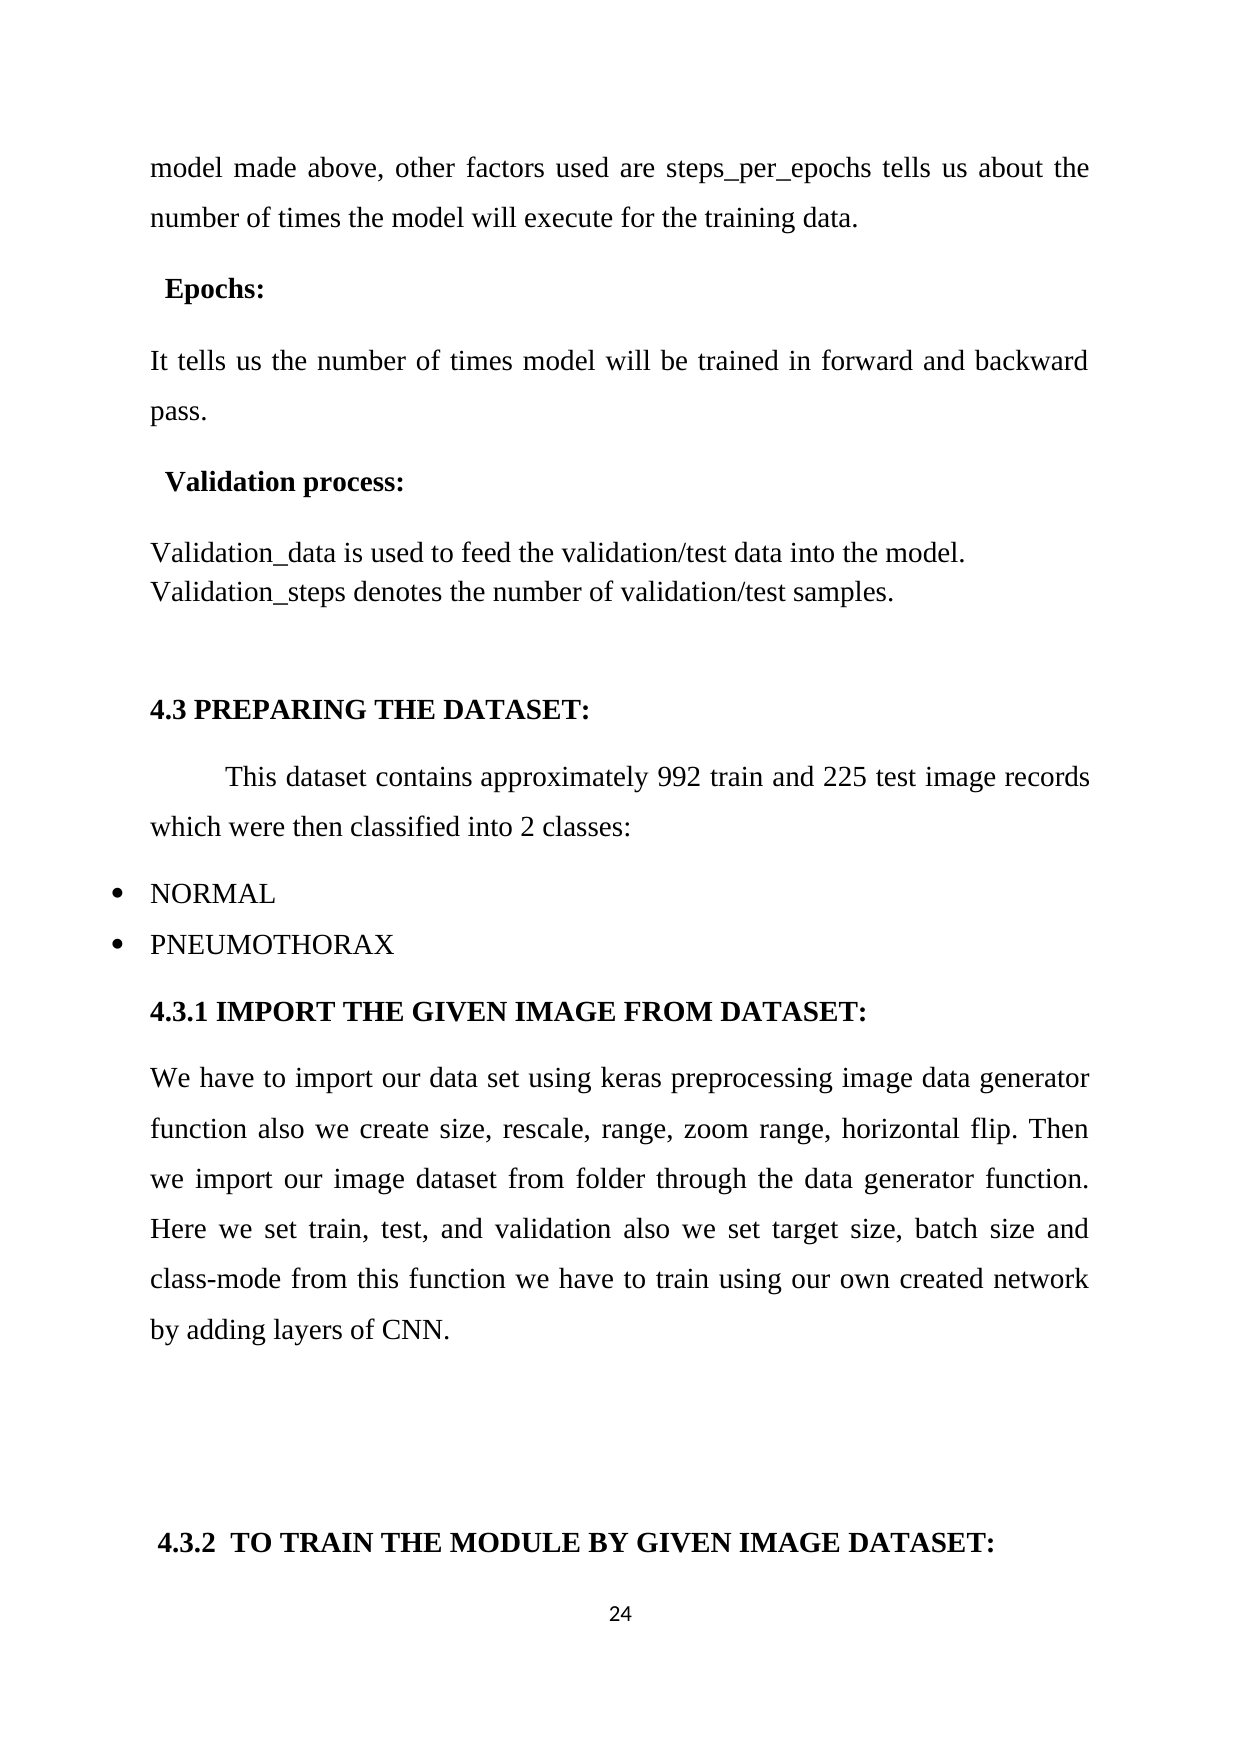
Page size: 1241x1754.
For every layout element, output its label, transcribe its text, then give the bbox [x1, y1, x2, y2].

text 4.3.1 IMPORT THE GIVEN IMAGE FROM DATASET: [150, 994, 1090, 1027]
text Validation_data is used to feed the validation/test data into the model. Validation_steps denotes the number of validation/test samples. [150, 535, 1090, 607]
list PNEUMOTHORAX [112, 927, 1090, 960]
text Epochs: [150, 271, 1090, 305]
text Validation process: [150, 464, 1090, 498]
text 4.3.2 TO TRAIN THE MODULE BY GIVEN IMAGE DATASET: [150, 1525, 1090, 1559]
text It tells us the number of times model will be trained in forward and backward pass. [150, 343, 1090, 426]
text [150, 150, 1090, 234]
text We have to import our data set using keras preprocessing image data generator function also we create size, rescale, range, zoom range, horizontal flip. Then we import our image dataset from folder through the data generator function. Here we set train, test, and validation also we set target size, batch size and class-mode from this function we have to train using our own created network by adding layers of CNN. [150, 1060, 1090, 1346]
text This dataset contains approximately 992 train and 225 test image records which were then classified into 2 classes: [150, 759, 1090, 843]
text 4.3 PREPARING THE DATASET: [150, 692, 1090, 726]
list NORMAL [112, 876, 1090, 910]
